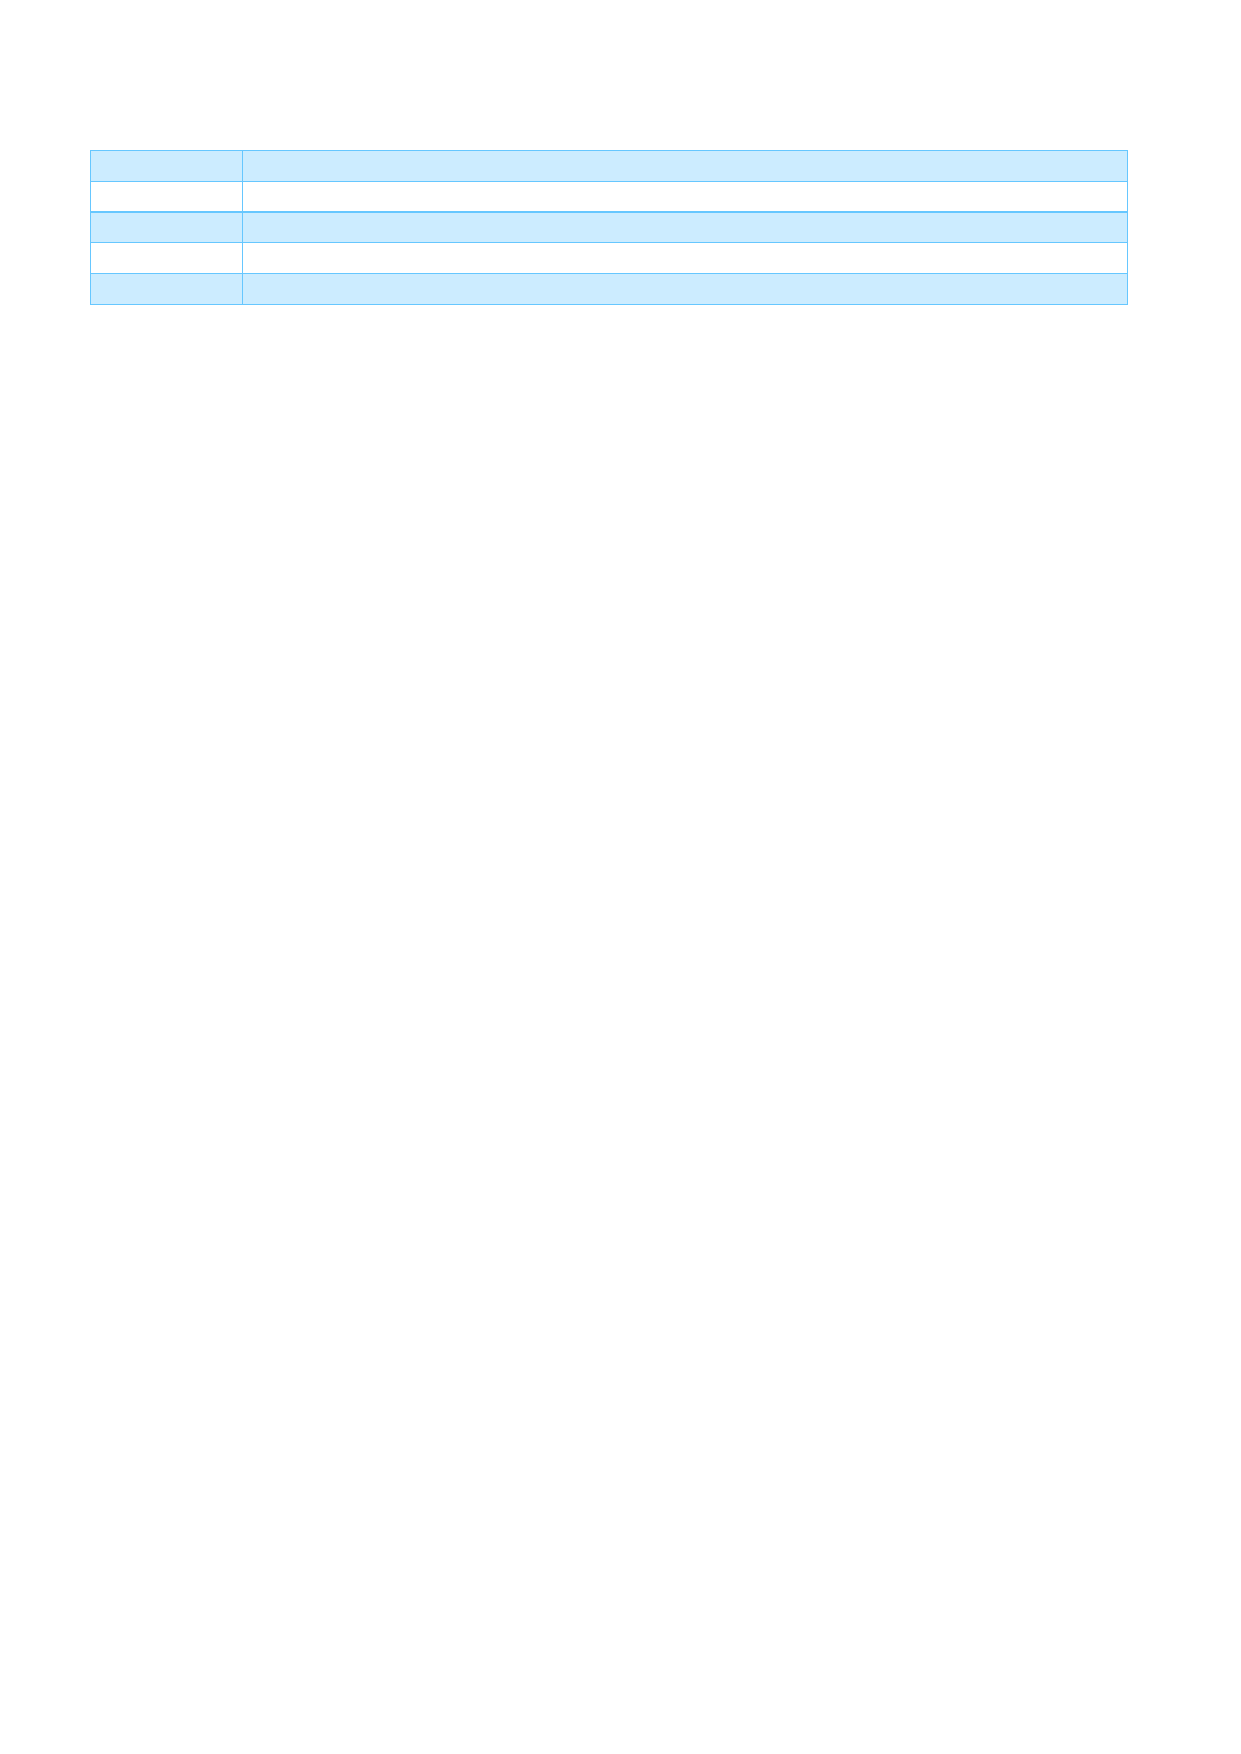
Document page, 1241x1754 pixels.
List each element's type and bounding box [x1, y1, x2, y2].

table_cell [91, 182, 242, 211]
table_cell [91, 274, 242, 304]
table_cell [91, 213, 242, 242]
table_cell [91, 151, 242, 181]
table_cell [243, 213, 1127, 242]
table_cell [243, 243, 1127, 273]
table_cell [243, 274, 1127, 304]
table_cell [243, 182, 1127, 211]
table_cell [91, 243, 242, 273]
table_cell [243, 151, 1127, 181]
